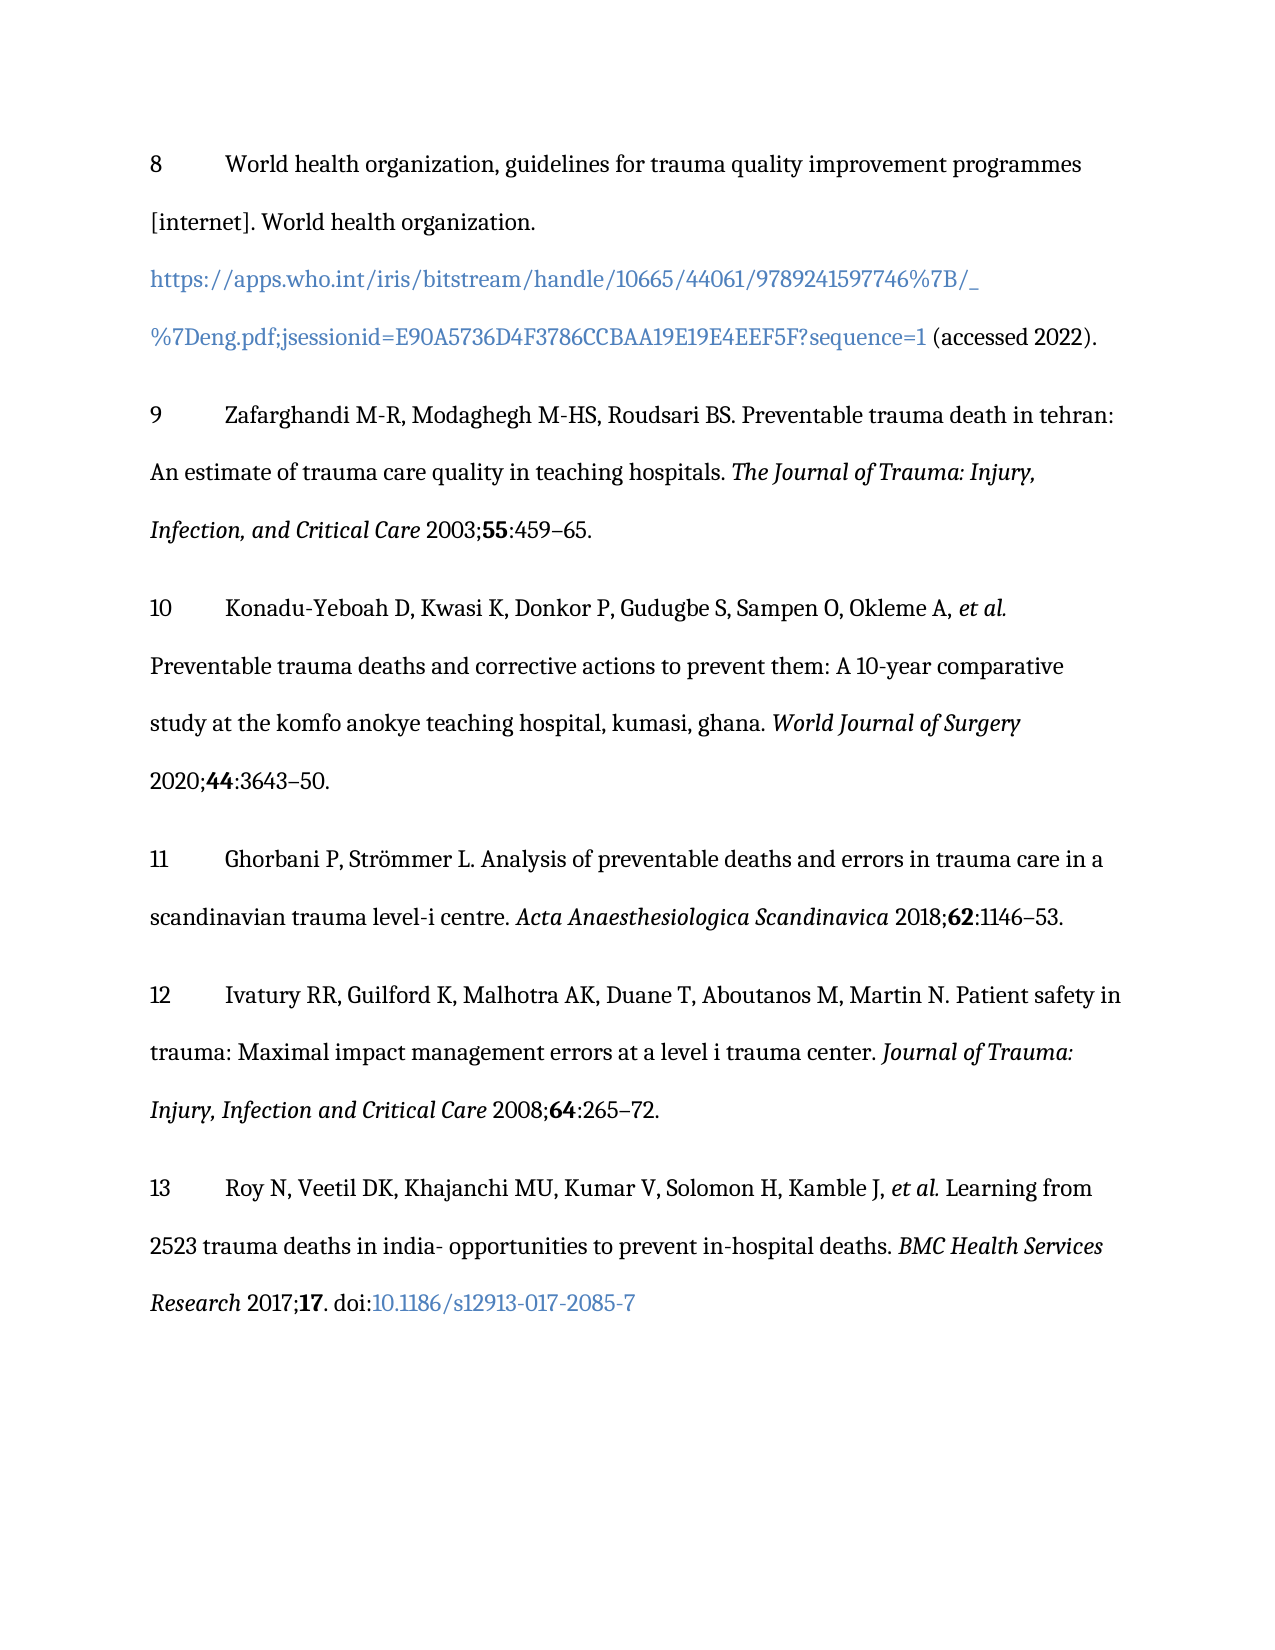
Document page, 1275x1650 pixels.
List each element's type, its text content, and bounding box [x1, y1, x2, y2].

text 11 Ghorbani P, Strömmer L. Analysis of preventable deaths and errors in trauma care in a scandinavian trauma level-i centre. Acta Anaesthesiologica Scandinavica 2018;62:1146–53. [150, 845, 1125, 931]
text 12 Ivatury RR, Guilford K, Malhotra AK, Duane T, Aboutanos M, Martin N. Patient safety in trauma: Maximal impact management errors at a level i trauma center. Journal of Trauma: Injury, Infection and Critical Care 2008;64:265–72. [150, 981, 1125, 1124]
text 8 World health organization, guidelines for trauma quality improvement programmes [internet]. World health organization. https://apps.who.int/iris/bitstream/handle/10665/44061/9789241597746%7B/_%7Deng.pdf;jsessionid=E90A5736D4F3786CCBAA19E19E4EEF5F?sequence=1 (accessed 2022). [150, 150, 1125, 351]
text 9 Zafarghandi M-R, Modaghegh M-HS, Roudsari BS. Preventable trauma death in tehran: An estimate of trauma care quality in teaching hospitals. The Journal of Trauma: Injury, Infection, and Critical Care 2003;55:459–65. [150, 401, 1125, 544]
text 10 Konadu-Yeboah D, Kwasi K, Donkor P, Gudugbe S, Sampen O, Okleme A, et al. Preventable trauma deaths and corrective actions to prevent them: A 10-year comparative study at the komfo anokye teaching hospital, kumasi, ghana. World Journal of Surgery 2020;44:3643–50. [150, 594, 1125, 795]
text 13 Roy N, Veetil DK, Khajanchi MU, Kumar V, Solomon H, Kamble J, et al. Learning from 2523 trauma deaths in india- opportunities to prevent in-hospital deaths. BMC Health Services Research 2017;17. doi:10.1186/s12913-017-2085-7 [150, 1174, 1125, 1318]
